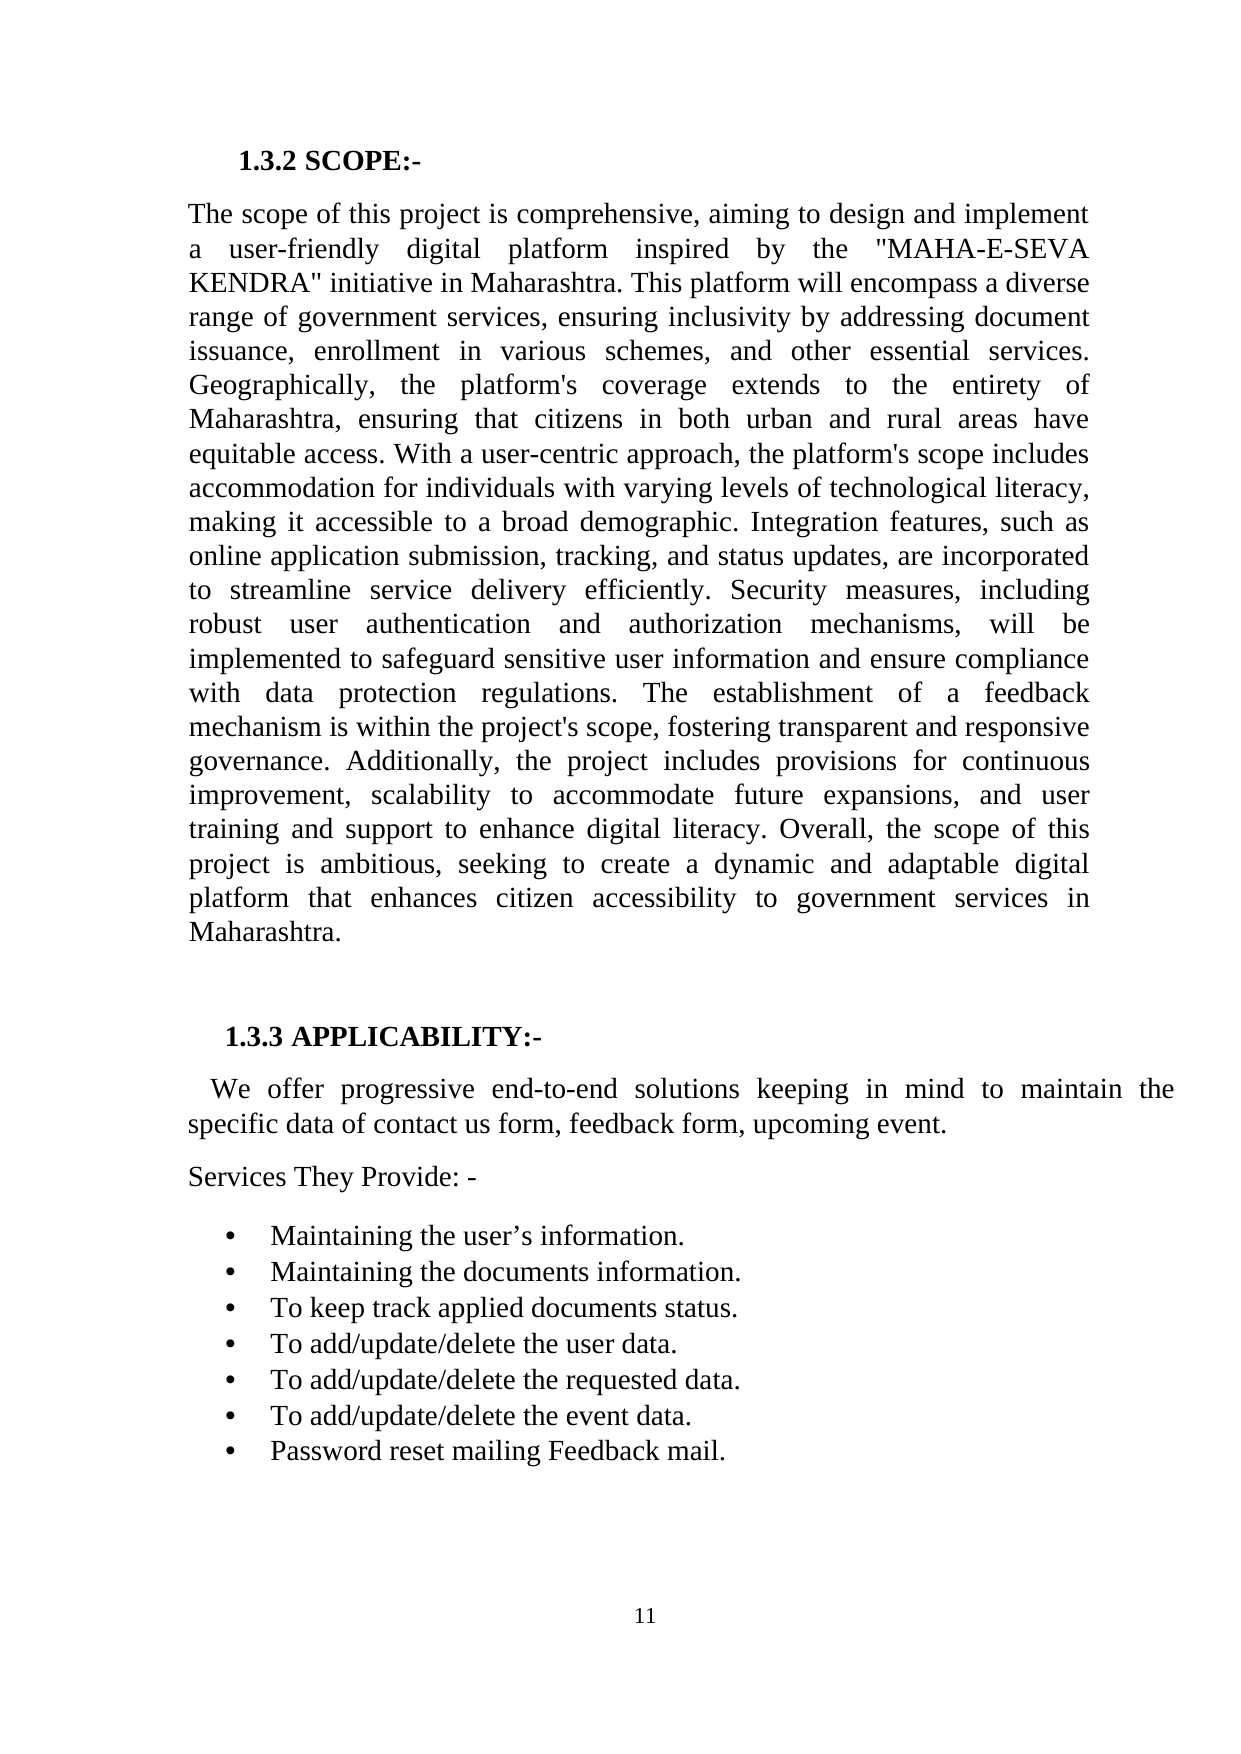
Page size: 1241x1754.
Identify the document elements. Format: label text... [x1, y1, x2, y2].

list Maintaining the user’s information. [225, 1218, 1176, 1252]
list To add/update/delete the user data. [225, 1326, 1176, 1359]
list To keep track applied documents status. [225, 1290, 1176, 1324]
subtitle 1.3.3 APPLICABILITY:- [224, 1019, 1178, 1052]
text The scope of this project is comprehensive, aiming to design and implement a user-friendly digital platform inspired by the "MAHA-E-SEVA KENDRA" initiative in Maharashtra. This platform will encompass a diverse range of government services, ensuring inclusivity by addressing document issuance, enrollment in various schemes, and other essential services. Geographically, the platform's coverage extends to the entirety of Maharashtra, ensuring that citizens in both urban and rural areas have equitable access. With a user-centric approach, the platform's scope includes accommodation for individuals with varying levels of technological literacy, making it accessible to a broad demographic. Integration features, such as online application submission, tracking, and status updates, are incorporated to streamline service delivery efficiently. Security measures, including robust user authentication and authorization mechanisms, will be implemented to safeguard sensitive user information and ensure compliance with data protection regulations. The establishment of a feedback mechanism is within the project's scope, fostering transparent and responsive governance. Additionally, the project includes provisions for continuous improvement, scalability to accommodate future expansions, and user training and support to enhance digital literacy. Overall, the scope of this project is ambitious, seeking to create a dynamic and adaptable digital platform that enhances citizen accessibility to government services in Maharashtra. [188, 197, 1090, 948]
list Maintaining the documents information. [225, 1254, 1176, 1288]
text Services They Provide: - [188, 1159, 1176, 1193]
list To add/update/delete the event data. [225, 1398, 1176, 1431]
list To add/update/delete the requested data. [225, 1362, 1176, 1395]
text We offer progressive end-to-end solutions keeping in mind to maintain the specific data of contact us form, feedback form, upcoming event. [188, 1072, 1176, 1139]
subtitle 1.3.2 SCOPE:- [238, 143, 1178, 177]
list Password reset mailing Feedback mail. [225, 1433, 1176, 1467]
